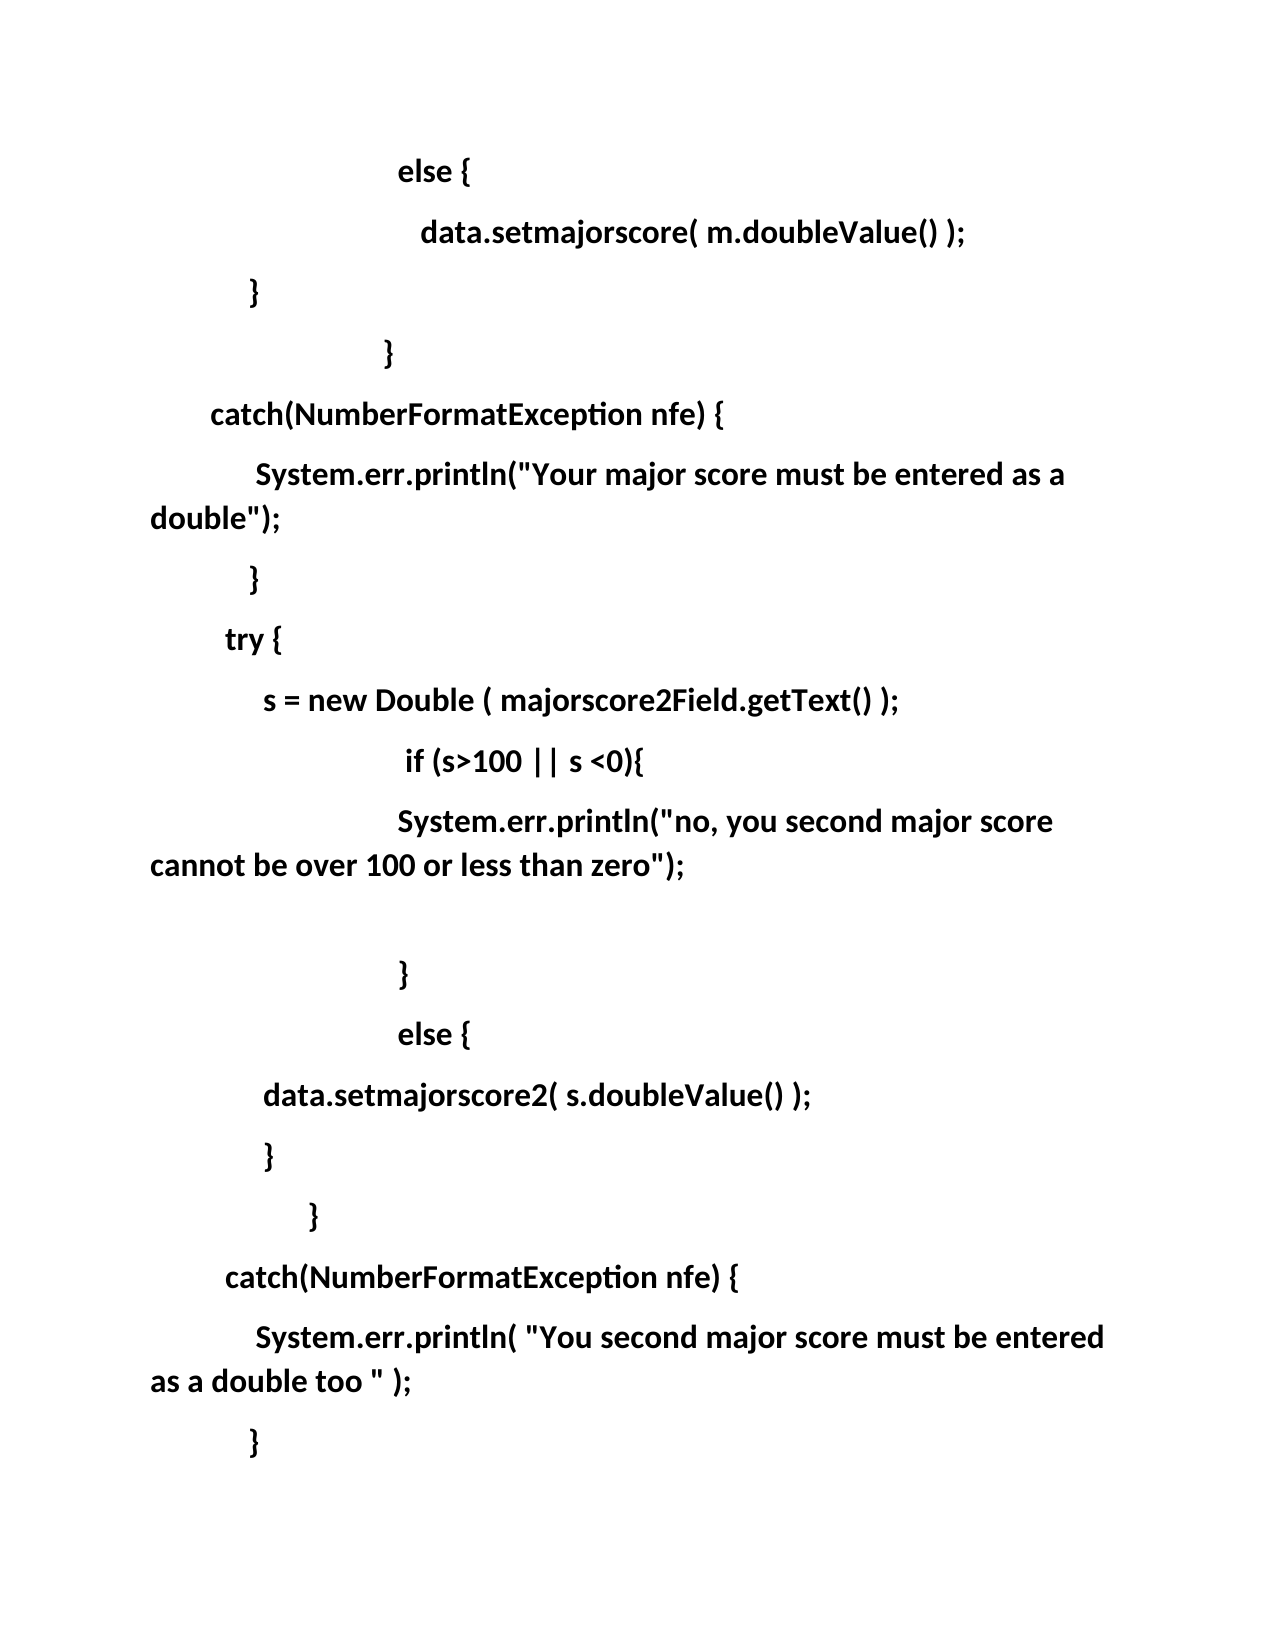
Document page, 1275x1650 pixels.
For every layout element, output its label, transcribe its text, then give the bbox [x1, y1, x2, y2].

text data.setmajorscore2( s.doubleValue() ); [150, 1074, 1125, 1115]
text } [150, 1134, 1125, 1175]
text data.setmajorscore( m.doubleValue() ); [150, 211, 1125, 251]
text System.err.println("Your major score must be entered as a double"); [150, 453, 1125, 538]
text else { [150, 150, 1125, 191]
text } [150, 332, 1125, 373]
text } [150, 953, 1125, 993]
text } [150, 558, 1125, 598]
text System.err.println( "You second major score must be entered as a double too " ); [150, 1316, 1125, 1401]
text try { [150, 618, 1125, 659]
text } [150, 271, 1125, 312]
text System.err.println("no, you second major score cannot be over 100 or less than zero"); [150, 800, 1125, 885]
text s = new Double ( majorscore2Field.getText() ); [150, 679, 1125, 720]
text else { [150, 1013, 1125, 1054]
text } [150, 1195, 1125, 1236]
text if (s>100 || s <0){ [150, 739, 1125, 780]
text } [150, 1421, 1125, 1462]
text catch(NumberFormatException nfe) { [150, 392, 1125, 433]
text catch(NumberFormatException nfe) { [150, 1256, 1125, 1297]
